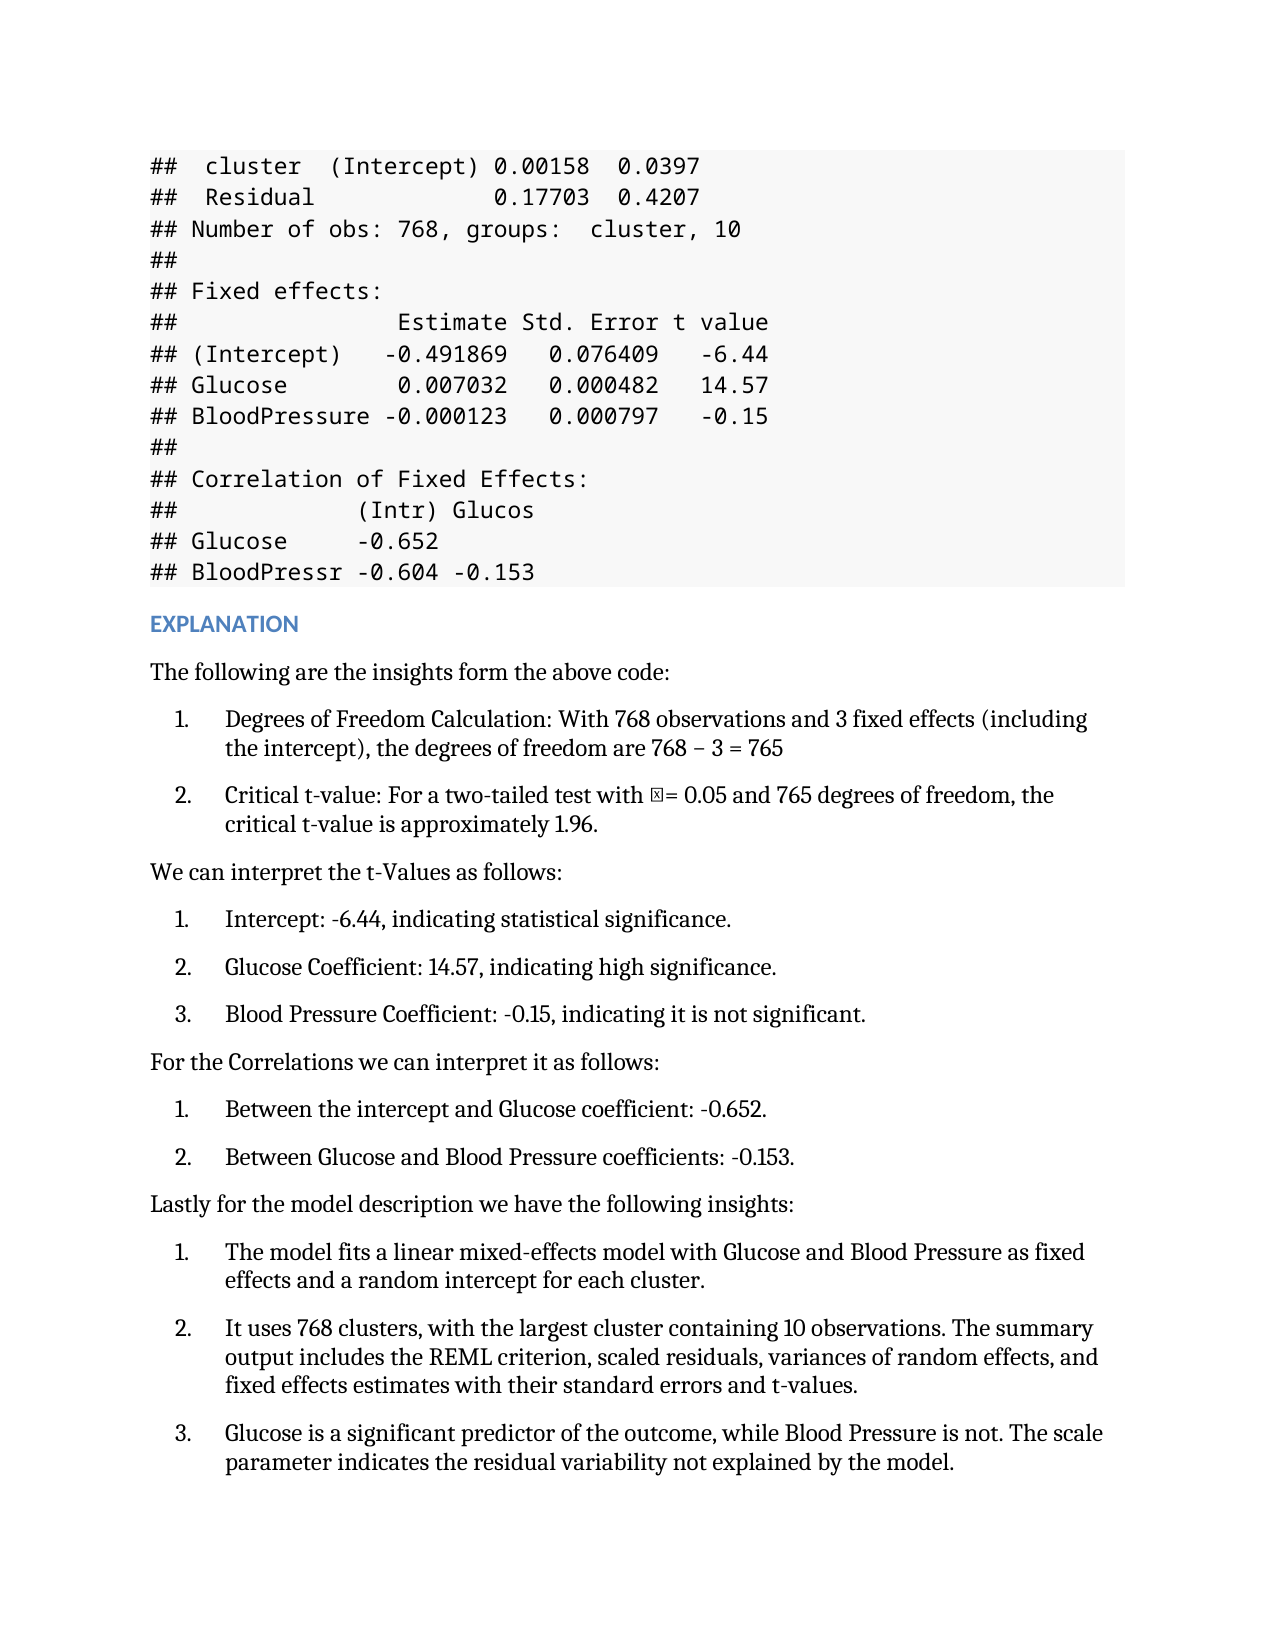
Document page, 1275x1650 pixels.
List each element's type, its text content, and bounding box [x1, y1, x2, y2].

text For the Correlations we can interpret it as follows: [150, 1048, 1125, 1076]
list Glucose is a significant predictor of the outcome, while Blood Pressure is not. The scale parameter indicates the residual variability not explained by the model. [175, 1419, 1125, 1476]
list It uses 768 clusters, with the largest cluster containing 10 observations. The summary output includes the REML criterion, scaled residuals, variances of random effects, and fixed effects estimates with their standard errors and t-values. [175, 1314, 1125, 1400]
text We can interpret the t-Values as follows: [150, 858, 1125, 886]
subtitle EXPLANATION [150, 608, 1125, 639]
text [150, 150, 1125, 587]
list Intercept: -6.44, indicating statistical significance. [175, 905, 1125, 934]
text Lastly for the model description we have the following insights: [150, 1190, 1125, 1219]
list Degrees of Freedom Calculation: With 768 observations and 3 fixed effects (including the intercept), the degrees of freedom are 768 − 3 = 765 [175, 705, 1125, 763]
list Between Glucose and Blood Pressure coefficients: -0.153. [175, 1143, 1125, 1171]
list Glucose Coefficient: 14.57, indicating high significance. [175, 953, 1125, 981]
list The model fits a linear mixed-effects model with Glucose and Blood Pressure as fixed effects and a random intercept for each cluster. [175, 1238, 1125, 1295]
list Blood Pressure Coefficient: -0.15, indicating it is not significant. [175, 1000, 1125, 1029]
text The following are the insights form the above code: [150, 658, 1125, 686]
list Critical t-value: For a two-tailed test with 𝛼= 0.05 and 765 degrees of freedom, the critical t-value is approximately 1.96. [175, 781, 1125, 839]
list Between the intercept and Glucose coefficient: -0.652. [175, 1095, 1125, 1124]
